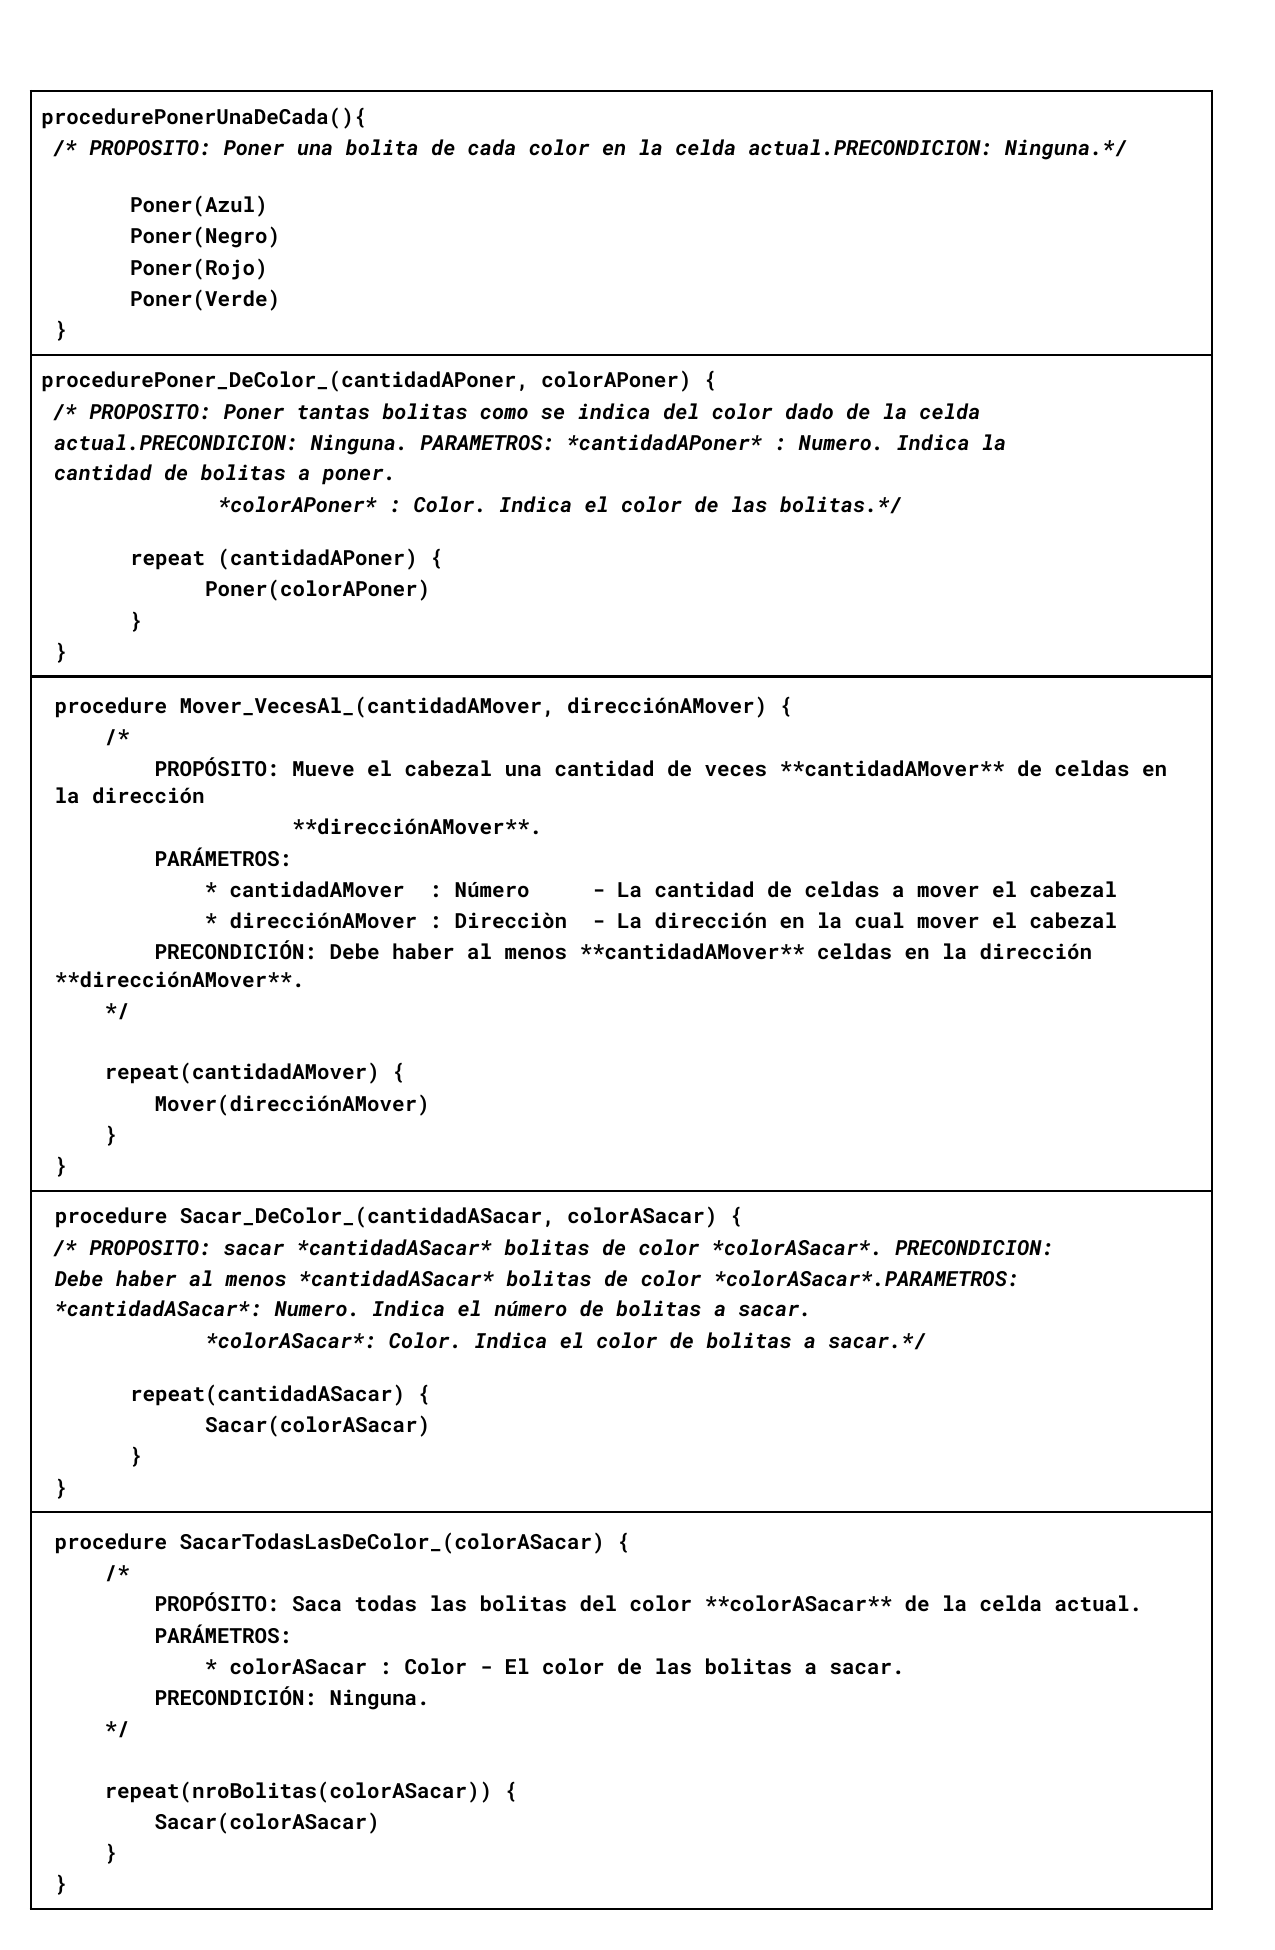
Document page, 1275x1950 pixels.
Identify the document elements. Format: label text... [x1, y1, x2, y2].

table_header procedurePonerUnaDeCada(){ /* PROPOSITO: Poner una bolita de cada color en la celda actual.PRECONDICION: Ninguna.*/ Poner(Azul) Poner(Negro) Poner(Rojo) Poner(Verde) } [32, 92, 1211, 353]
table_cell procedure SacarTodasLasDeColor_(colorASacar) { /* PROPÓSITO: Saca todas las bolitas del color **colorASacar** de la celda actual. PARÁMETROS: * colorASacar : Color - El color de las bolitas a sacar. PRECONDICIÓN: Ninguna. */ repeat(nroBolitas(colorASacar)) { Sacar(colorASacar) } } [32, 1513, 1211, 1908]
table_cell procedurePoner_DeColor_(cantidadAPoner, colorAPoner) { /* PROPOSITO: Poner tantas bolitas como se indica del color dado de la celda actual.PRECONDICION: Ninguna. PARAMETROS: *cantidadAPoner* : Numero. Indica la cantidad de bolitas a poner. *colorAPoner* : Color. Indica el color de las bolitas.*/ repeat (cantidadAPoner) { Poner(colorAPoner) } } [32, 356, 1211, 675]
table_cell procedure Sacar_DeColor_(cantidadASacar, colorASacar) { /* PROPOSITO: sacar *cantidadASacar* bolitas de color *colorASacar*. PRECONDICION: Debe haber al menos *cantidadASacar* bolitas de color *colorASacar*.PARAMETROS: *cantidadASacar*: Numero. Indica el número de bolitas a sacar. *colorASacar*: Color. Indica el color de bolitas a sacar.*/ repeat(cantidadASacar) { Sacar(colorASacar) } } [32, 1192, 1211, 1511]
table_cell procedure Mover_VecesAl_(cantidadAMover, direcciónAMover) { /* PROPÓSITO: Mueve el cabezal una cantidad de veces **cantidadAMover** de celdas en la dirección **direcciónAMover**. PARÁMETROS: * cantidadAMover : Número - La cantidad de celdas a mover el cabezal * direcciónAMover : Direcciòn - La dirección en la cual mover el cabezal PRECONDICIÓN: Debe haber al menos **cantidadAMover** celdas en la dirección **direcciónAMover**. */ repeat(cantidadAMover) { Mover(direcciónAMover) } } [32, 678, 1211, 1189]
